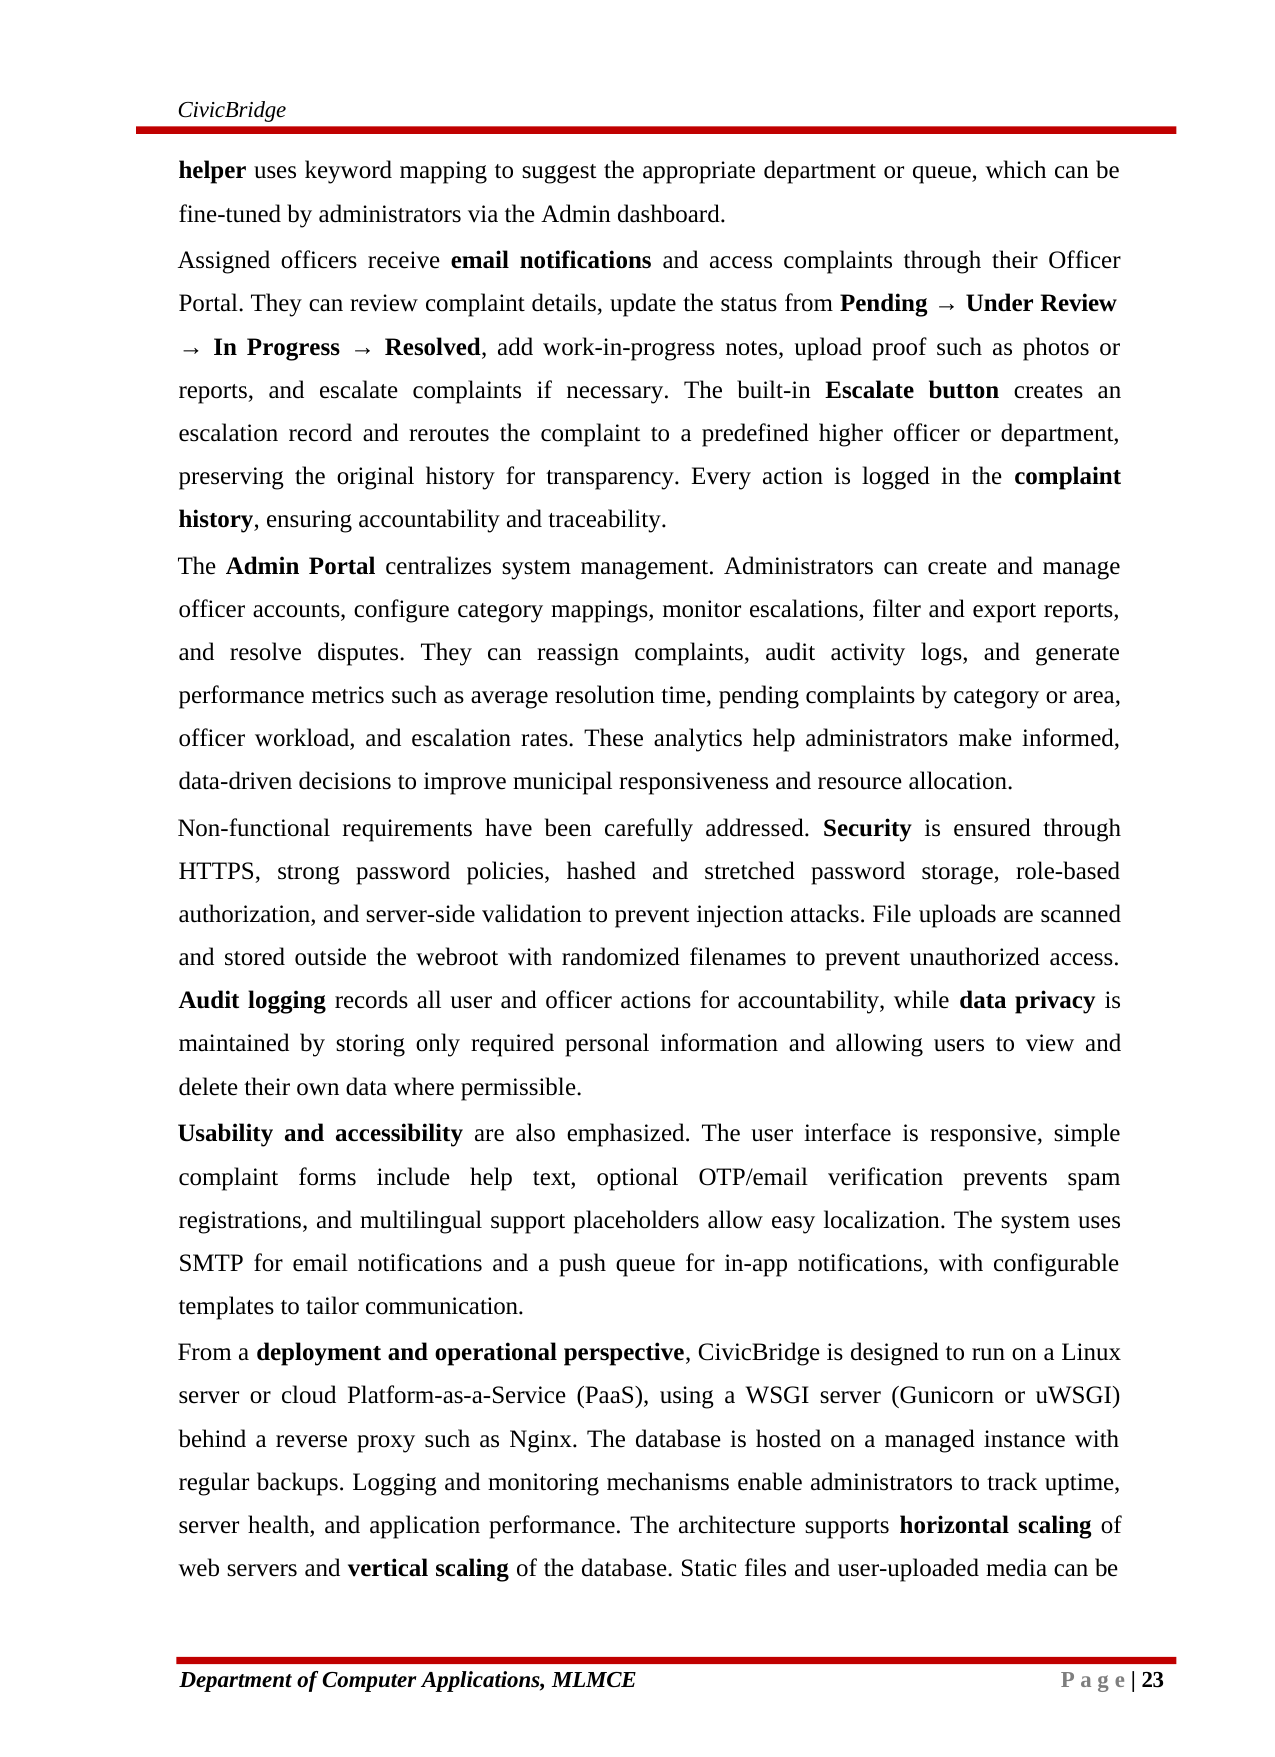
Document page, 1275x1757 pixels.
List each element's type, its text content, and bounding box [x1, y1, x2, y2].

text Non-functional requirements have been carefully addressed. Security is ensured through HTTPS, strong password policies, hashed and stretched password storage, role-based authorization, and server-side validation to prevent injection attacks. File uploads are scanned and stored outside the webroot with randomized filenames to prevent unauthorized access. Audit logging records all user and officer actions for accountability, while data privacy is maintained by storing only required personal information and allowing users to view and delete their own data where permissible. [177, 813, 1121, 1100]
text The Admin Portal centralizes system management. Administrators can create and manage officer accounts, configure category mappings, monitor escalations, filter and export reports, and resolve disputes. They can reassign complaints, audit activity logs, and generate performance metrics such as average resolution time, pending complaints by category or area, officer workload, and escalation rates. These analytics help administrators make informed, data-driven decisions to improve municipal responsiveness and resource allocation. [177, 551, 1121, 795]
text Assigned officers receive email notifications and access complaints through their Officer Portal. They can review complaint details, update the status from Pending → Under Review [177, 245, 1121, 317]
text Usability and accessibility are also emphasized. The user interface is responsive, simple complaint forms include help text, optional OTP/email verification prevents spam registrations, and multilingual support placeholders allow easy localization. The system uses SMTP for email notifications and a push queue for in-app notifications, with configurable templates to tailor communication. [177, 1118, 1121, 1320]
text helper uses keyword mapping to suggest the appropriate department or queue, which can be fine-tuned by administrators via the Admin dashboard. [178, 156, 1120, 227]
text From a deployment and operational perspective, CivicBridge is designed to run on a Linux server or cloud Platform-as-a-Service (PaaS), using a WSGI server (Gunicorn or uWSGI) behind a reverse proxy such as Nginx. The database is hosted on a managed instance with regular backups. Logging and monitoring mechanisms enable administrators to track uptime, server health, and application performance. The architecture supports horizontal scaling of web servers and vertical scaling of the database. Static files and user-uploaded media can be [177, 1337, 1121, 1582]
text → In Progress → Resolved, add work-in-progress notes, upload proof such as photos or reports, and escalate complaints if necessary. The built-in Escalate button creates an escalation record and reroutes the complaint to a predefined higher officer or department, preserving the original history for transparency. Every action is logged in the complaint history, ensuring accountability and traceability. [178, 332, 1121, 533]
